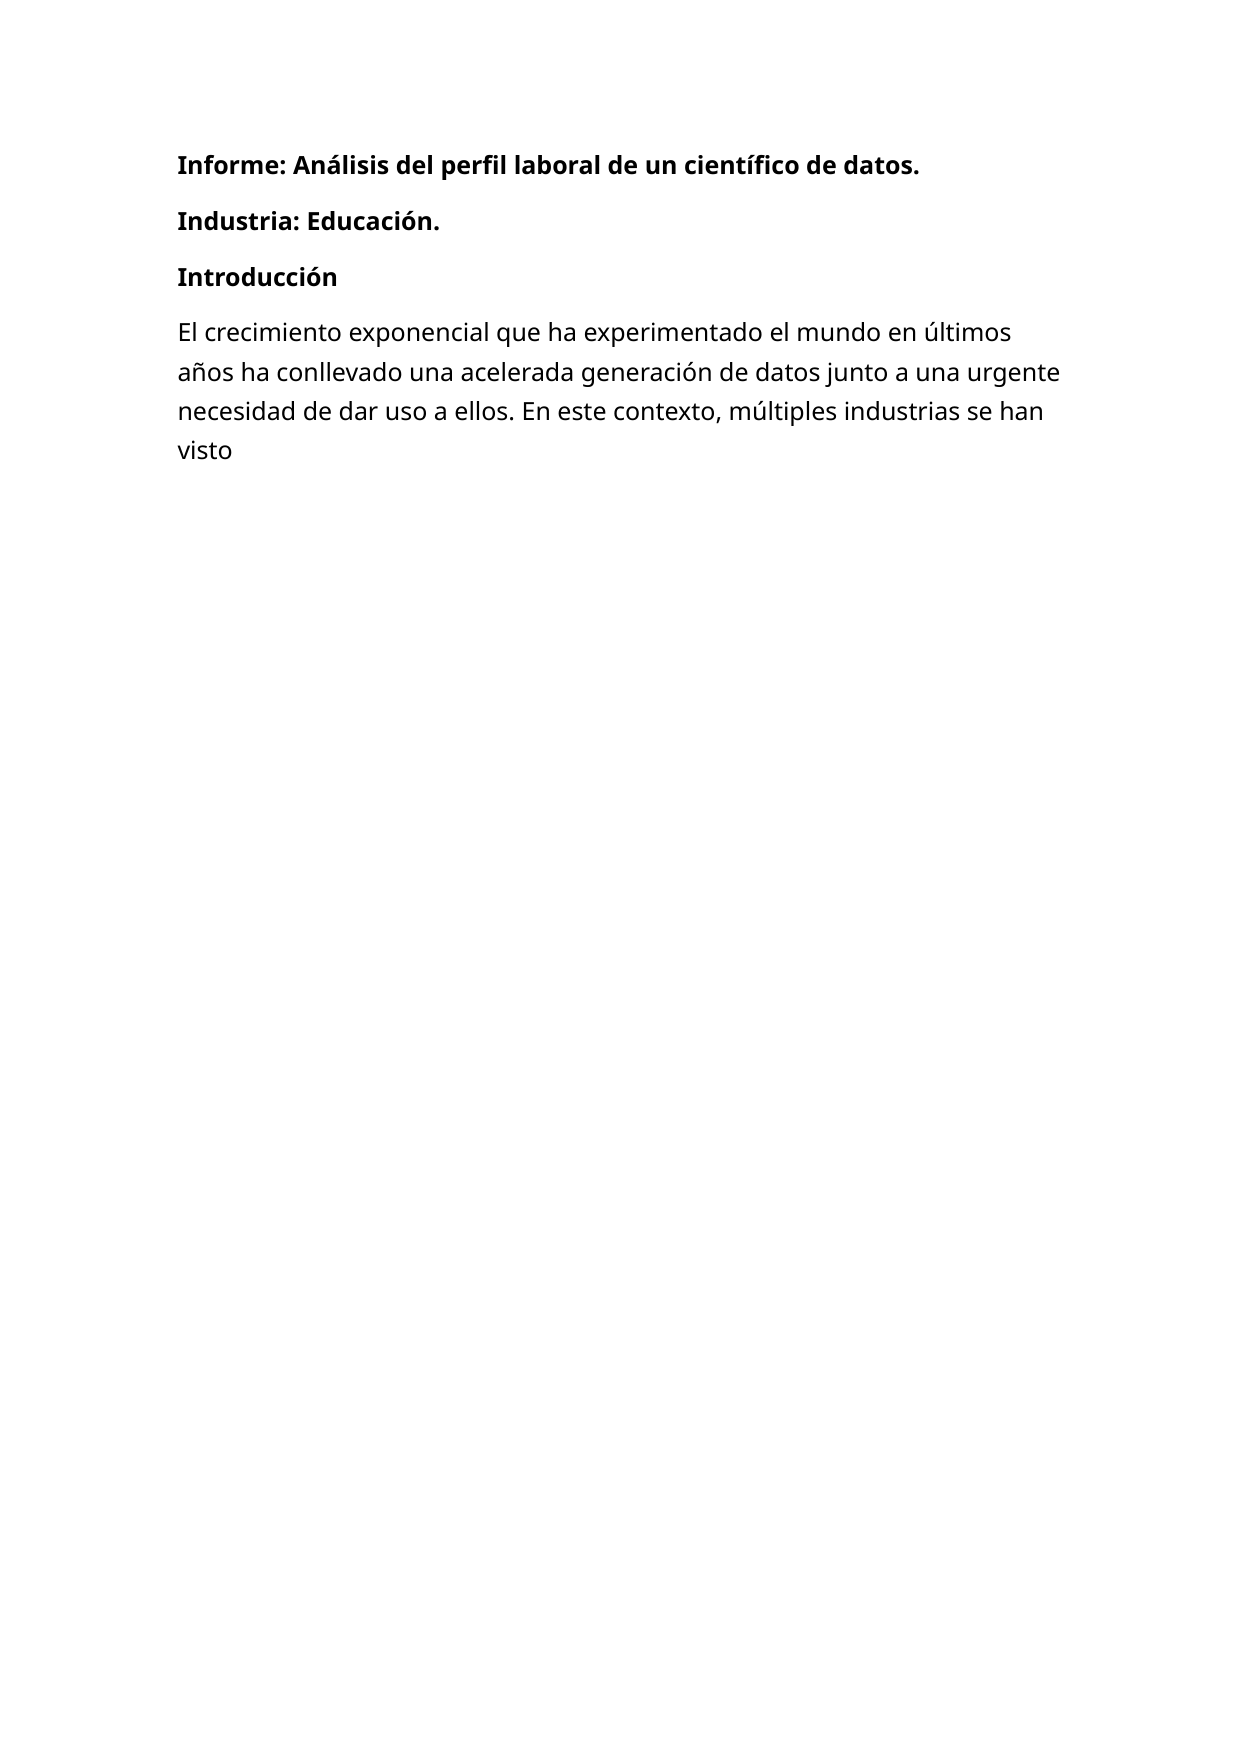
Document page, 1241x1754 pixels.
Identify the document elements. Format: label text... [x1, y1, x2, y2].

text Industria: Educación. [177, 203, 1063, 237]
text Informe: Análisis del perfil laboral de un científico de datos. [177, 148, 1063, 182]
text Introducción [177, 259, 1063, 293]
text El crecimiento exponencial que ha experimentado el mundo en últimos años ha conllevado una acelerada generación de datos junto a una urgente necesidad de dar uso a ellos. En este contexto, múltiples industrias se han visto [177, 315, 1063, 467]
